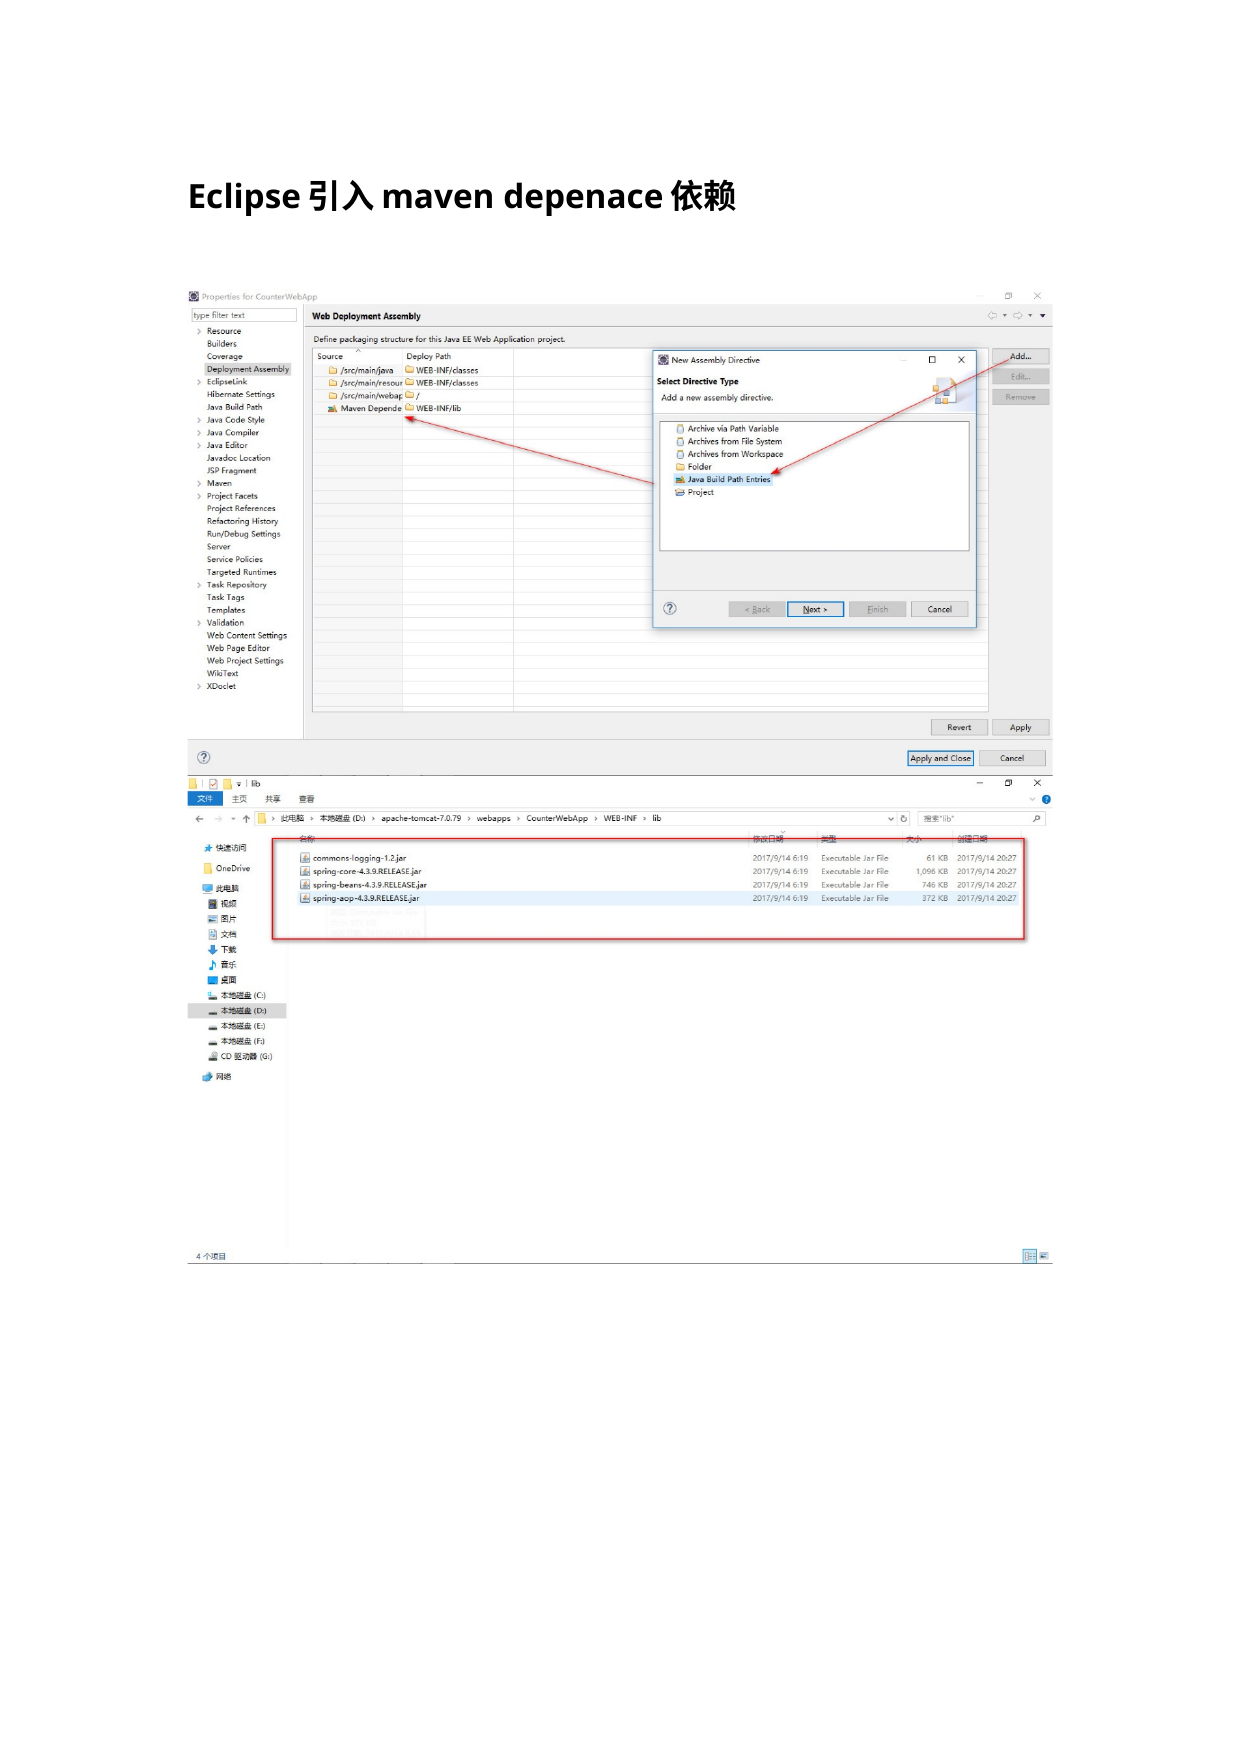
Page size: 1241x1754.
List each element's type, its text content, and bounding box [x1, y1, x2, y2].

picture [187, 289, 1053, 1264]
subtitle Eclipse引入maven depenace依赖 [187, 162, 1053, 227]
